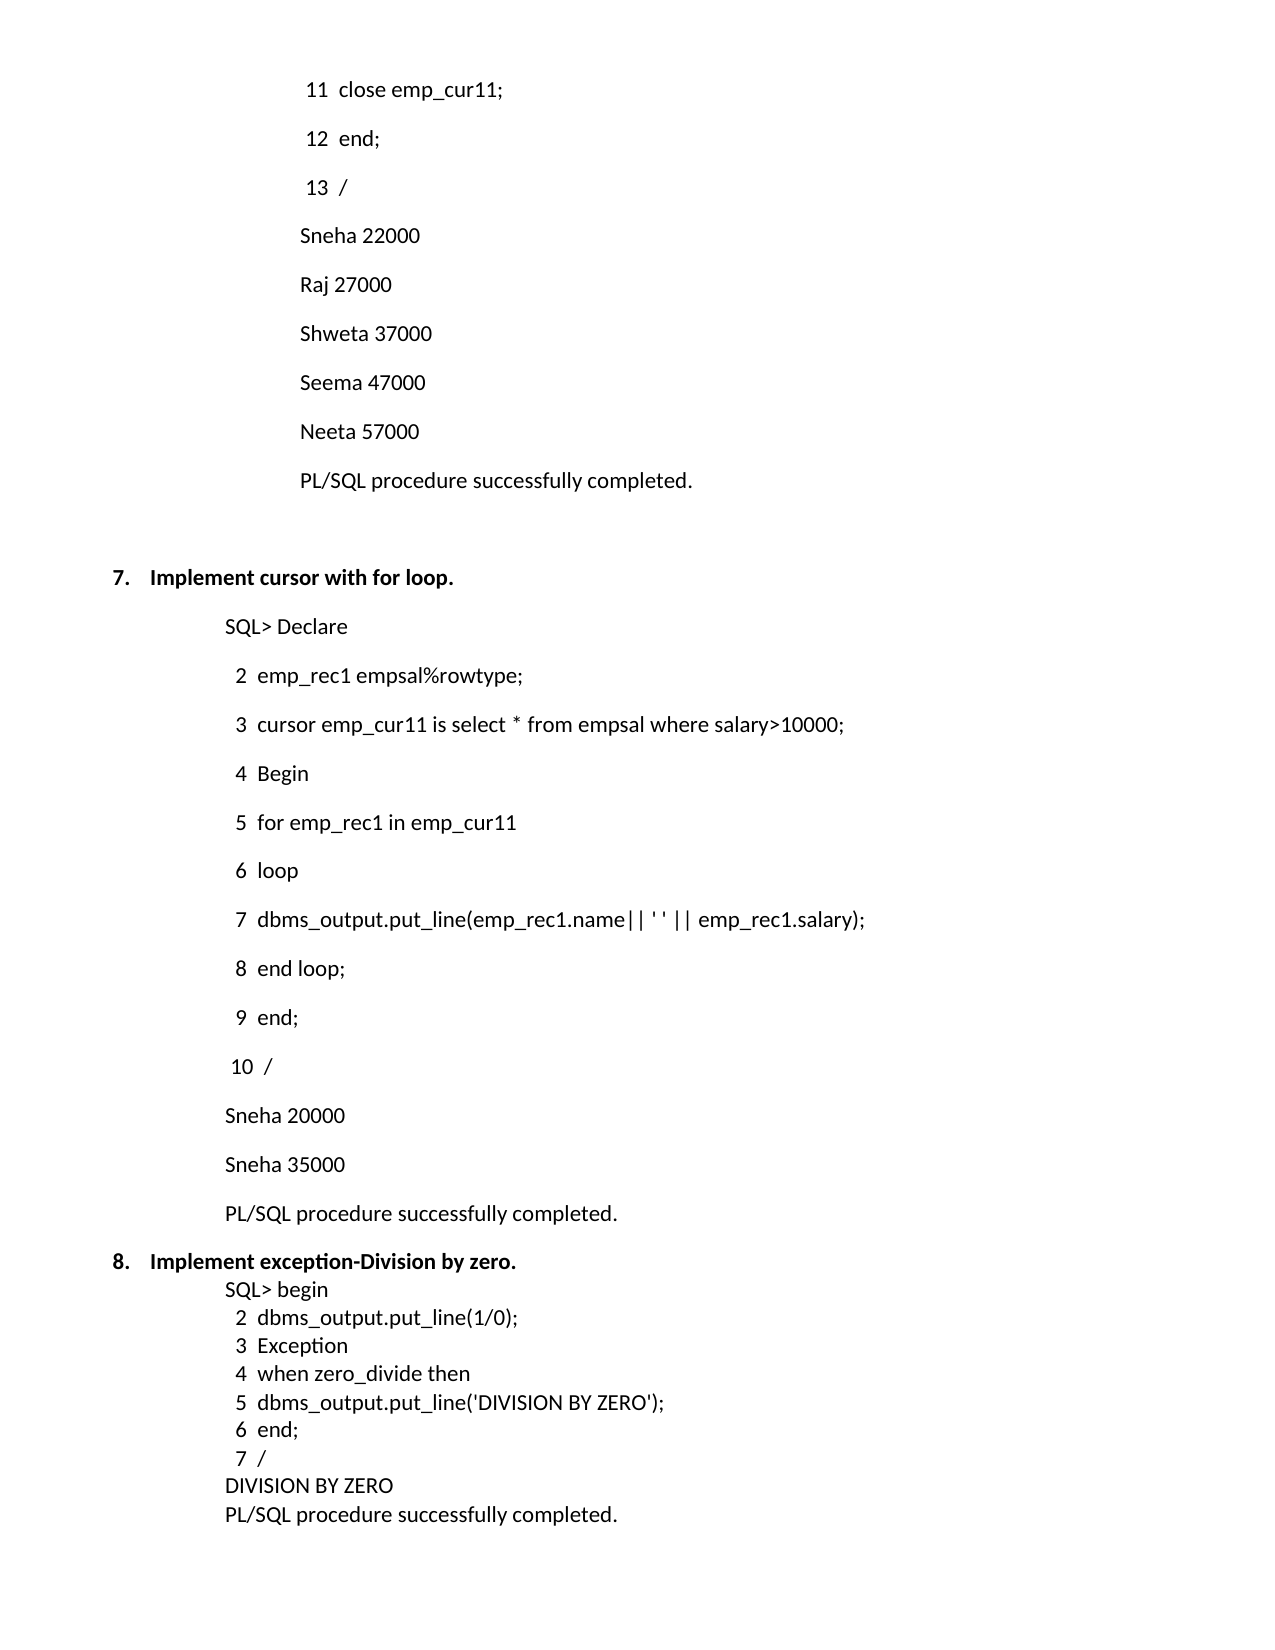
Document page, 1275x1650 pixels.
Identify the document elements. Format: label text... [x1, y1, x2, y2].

text Sneha 35000 [225, 1150, 1200, 1178]
text 8 end loop; [225, 954, 1200, 982]
text 13 / [300, 173, 1200, 201]
list Implement exception-Division by zero. [112, 1247, 1200, 1276]
text 6 loop [225, 857, 1200, 885]
text 9 end; [225, 1003, 1200, 1031]
list 6 end; [225, 1416, 1200, 1444]
list Implement cursor with for loop. [112, 563, 1200, 592]
text 5 for emp_rec1 in emp_cur11 [225, 808, 1200, 836]
text 3 cursor emp_cur11 is select * from empsal where salary>10000; [225, 710, 1200, 738]
list PL/SQL procedure successfully completed. [225, 1500, 1200, 1528]
list SQL> begin [225, 1276, 1200, 1303]
text SQL> Declare [225, 612, 1200, 640]
text Seema 47000 [225, 368, 1200, 396]
text 7 dbms_output.put_line(emp_rec1.name|| ' ' || emp_rec1.salary); [225, 906, 1200, 933]
text Sneha 20000 [225, 1101, 1200, 1129]
text 11 close emp_cur11; [300, 75, 1200, 103]
text 4 Begin [225, 759, 1200, 787]
list DIVISION BY ZERO [225, 1472, 1200, 1500]
text PL/SQL procedure successfully completed. [225, 466, 1200, 494]
list 3 Exception [225, 1332, 1200, 1359]
list 4 when zero_divide then [225, 1359, 1200, 1388]
text 10 / [225, 1052, 1200, 1080]
text 12 end; [300, 124, 1200, 152]
text Neeta 57000 [225, 417, 1200, 445]
text Raj 27000 [225, 270, 1200, 298]
list 7 / [225, 1444, 1200, 1472]
text 2 emp_rec1 empsal%rowtype; [225, 661, 1200, 689]
list 5 dbms_output.put_line('DIVISION BY ZERO'); [225, 1388, 1200, 1416]
text Shweta 37000 [225, 319, 1200, 347]
list 2 dbms_output.put_line(1/0); [225, 1303, 1200, 1332]
text Sneha 22000 [225, 222, 1200, 249]
text PL/SQL procedure successfully completed. [225, 1199, 1200, 1227]
